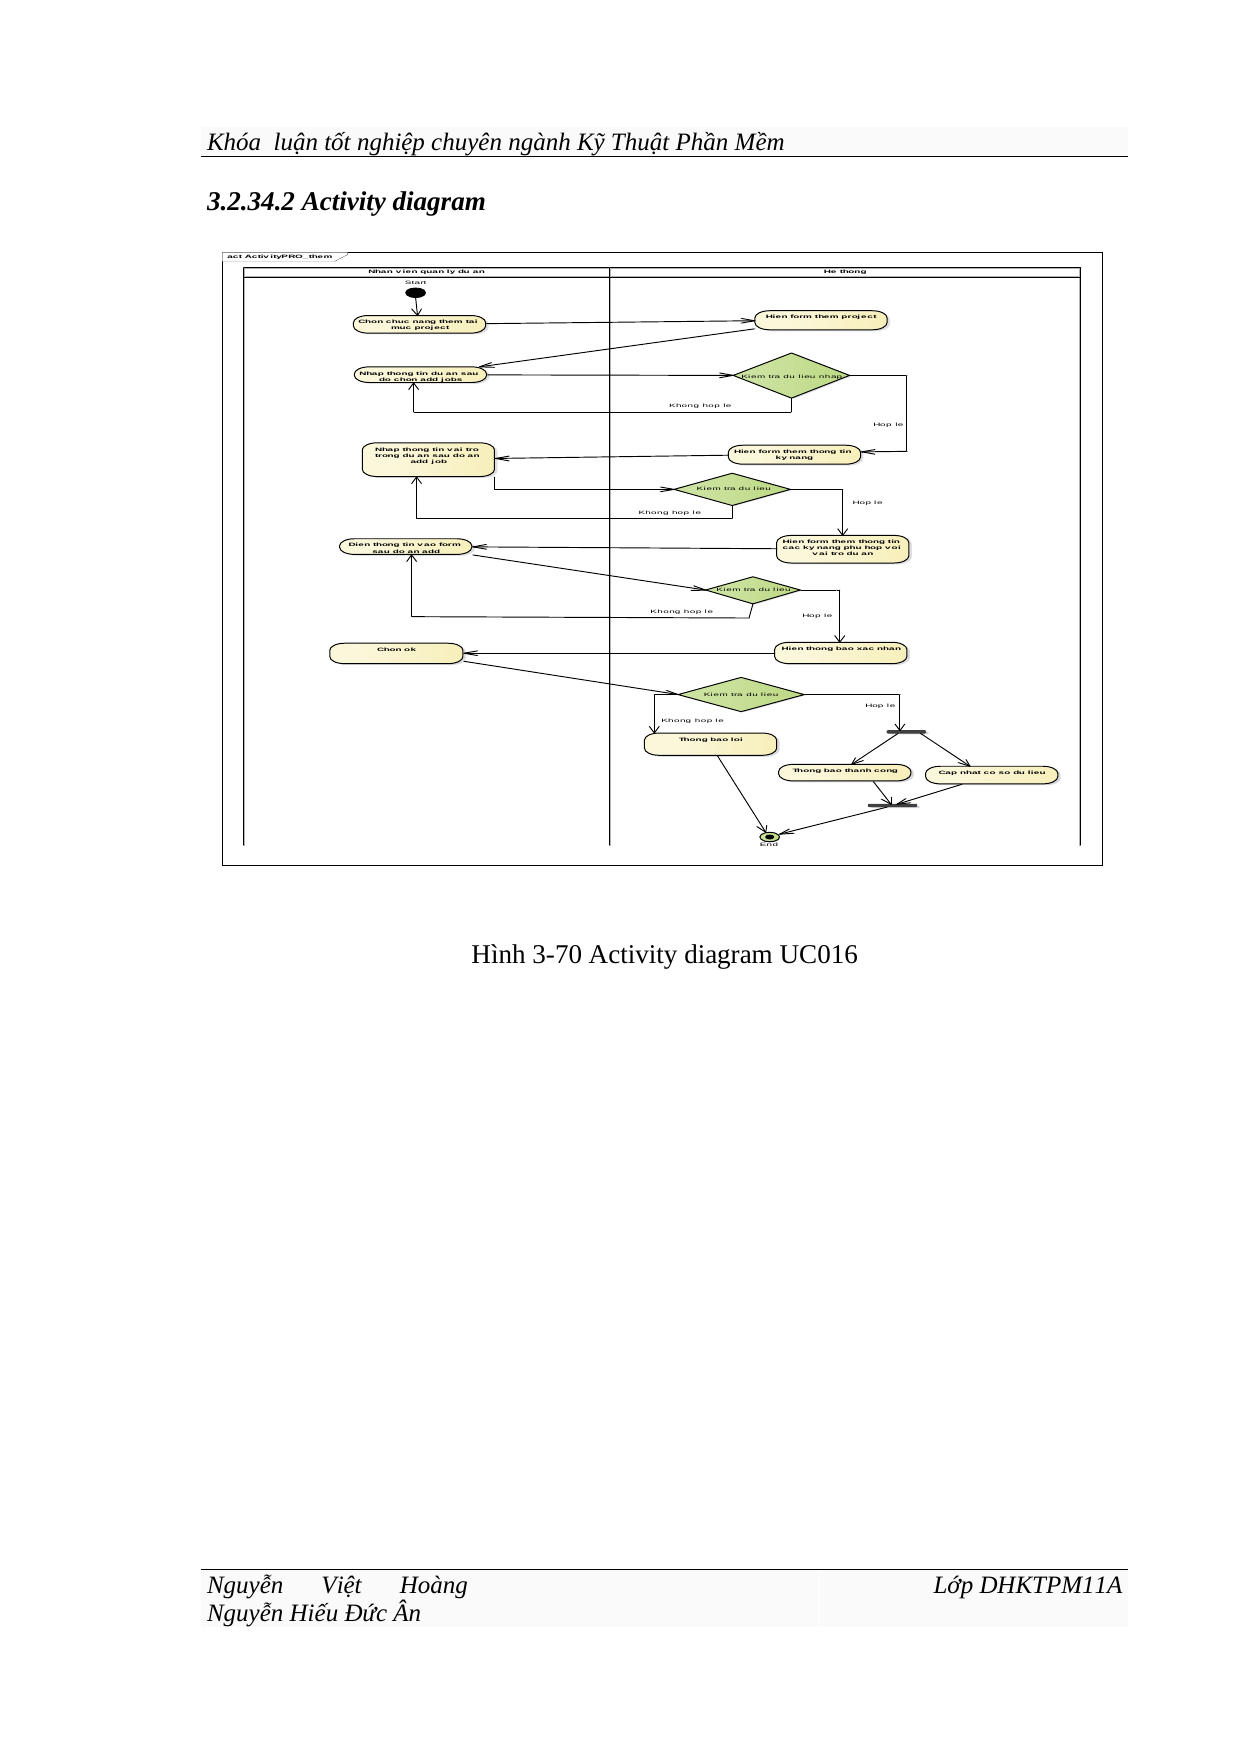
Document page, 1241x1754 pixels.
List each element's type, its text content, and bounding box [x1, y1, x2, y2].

subtitle Activity diagram [207, 185, 1122, 216]
